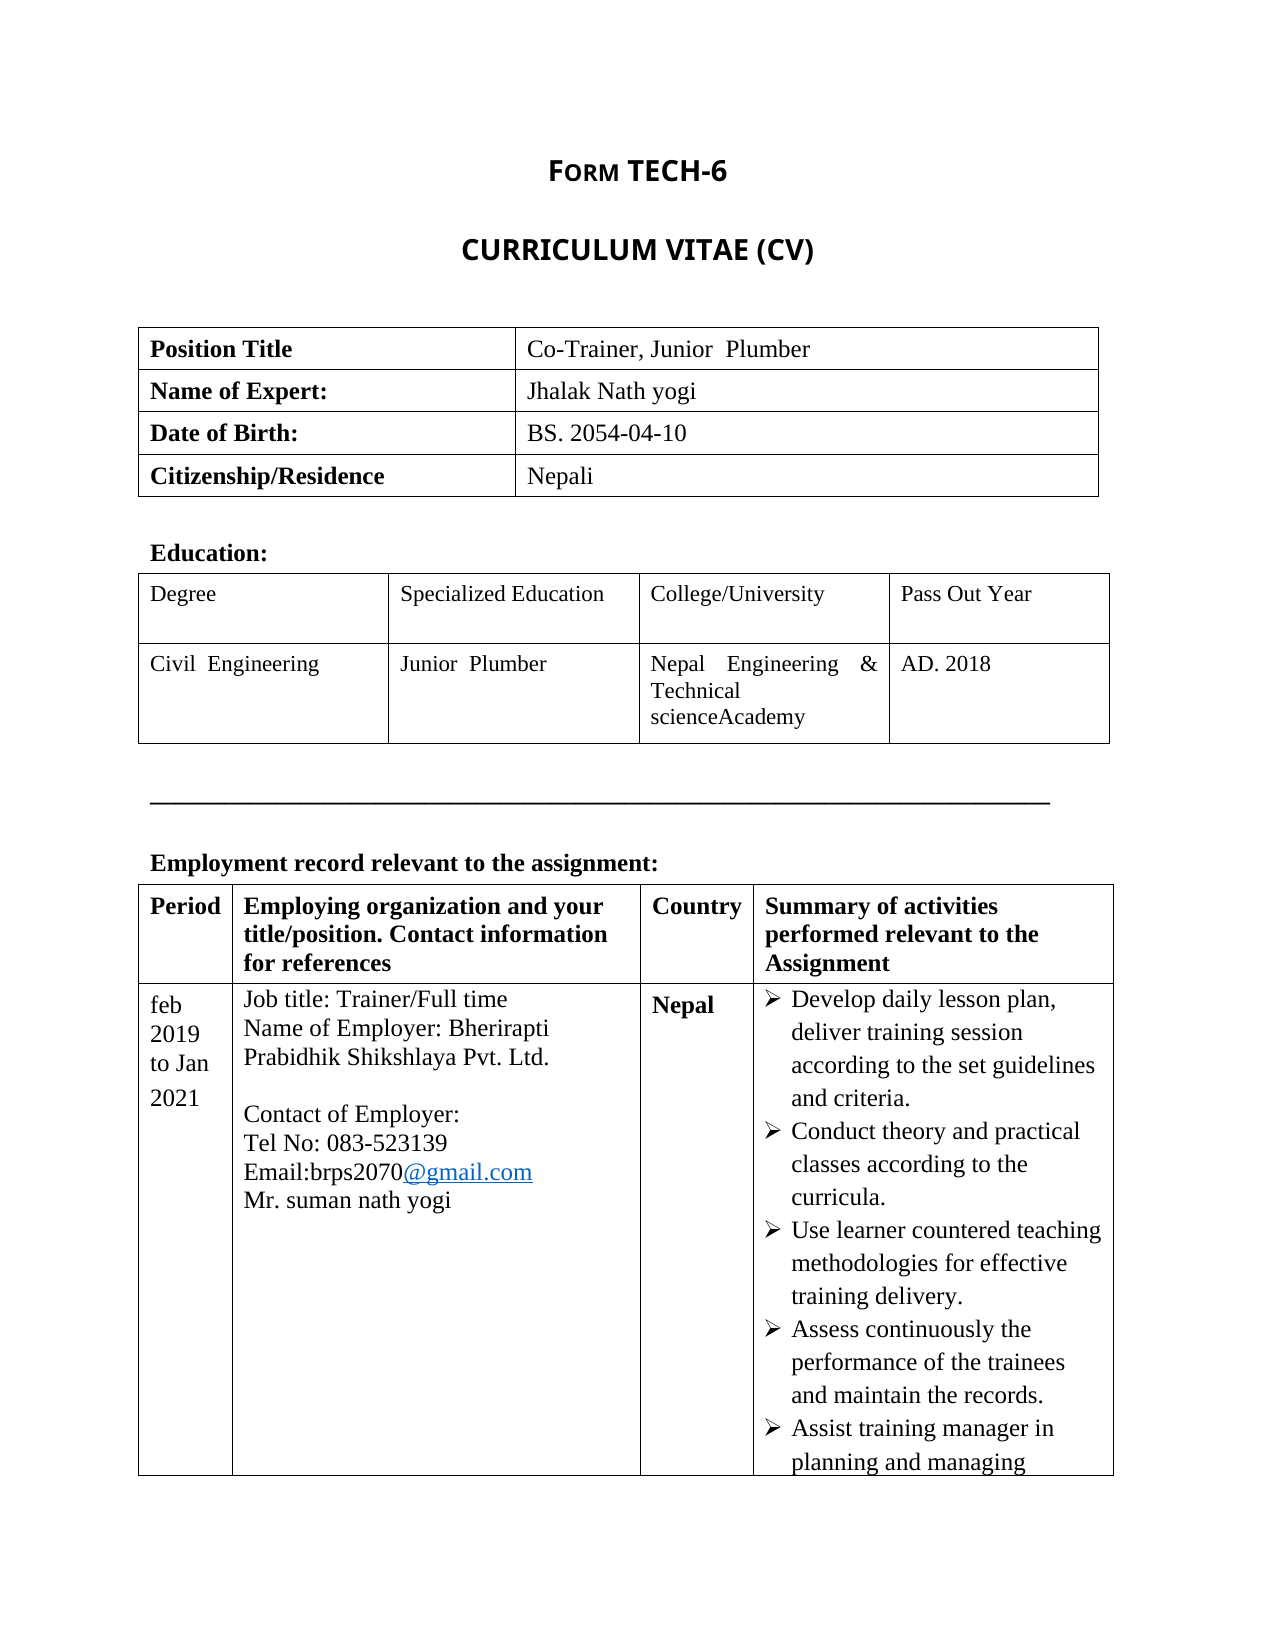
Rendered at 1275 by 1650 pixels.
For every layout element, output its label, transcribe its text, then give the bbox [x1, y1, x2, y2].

table_cell BS. 2054-04-10 [516, 412, 1098, 453]
table_cell Citizenship/Residence [139, 455, 515, 496]
table_header College/University [640, 574, 889, 643]
table_cell Date of Birth: [139, 412, 515, 453]
table_header Degree [139, 574, 388, 643]
text Education: [150, 538, 1125, 567]
table_cell Nepali [516, 455, 1098, 496]
table_header Specialized Education [389, 574, 639, 643]
table_header Co-Trainer, Junior Plumber [516, 328, 1098, 369]
table_header Pass Out Year [890, 574, 1109, 643]
table_cell Junior Plumber [389, 644, 639, 743]
text ________________________________________________________________________ [150, 778, 1125, 807]
text Form TECH-6 [150, 150, 1125, 190]
table_cell Jhalak Nath yogi [516, 370, 1098, 411]
table_header Period [139, 885, 232, 983]
text Employment record relevant to the assignment: [150, 848, 1125, 877]
table_cell Nepal [641, 984, 753, 1475]
table_header Country [641, 885, 753, 983]
table_cell Name of Expert: [139, 370, 515, 411]
text CURRICULUM VITAE (CV) [150, 229, 1125, 269]
table_cell AD. 2018 [890, 644, 1109, 743]
table_cell Civil Engineering [139, 644, 388, 743]
table_header Position Title [139, 328, 515, 369]
table_header Summary of activities performed relevant to the Assignment [754, 885, 1113, 983]
table_header Employing organization and your title/position. Contact information for references [233, 885, 640, 983]
table_cell feb 2019 to Jan 2021 [139, 984, 232, 1475]
table_cell Nepal Engineering & Technical scienceAcademy [640, 644, 889, 743]
